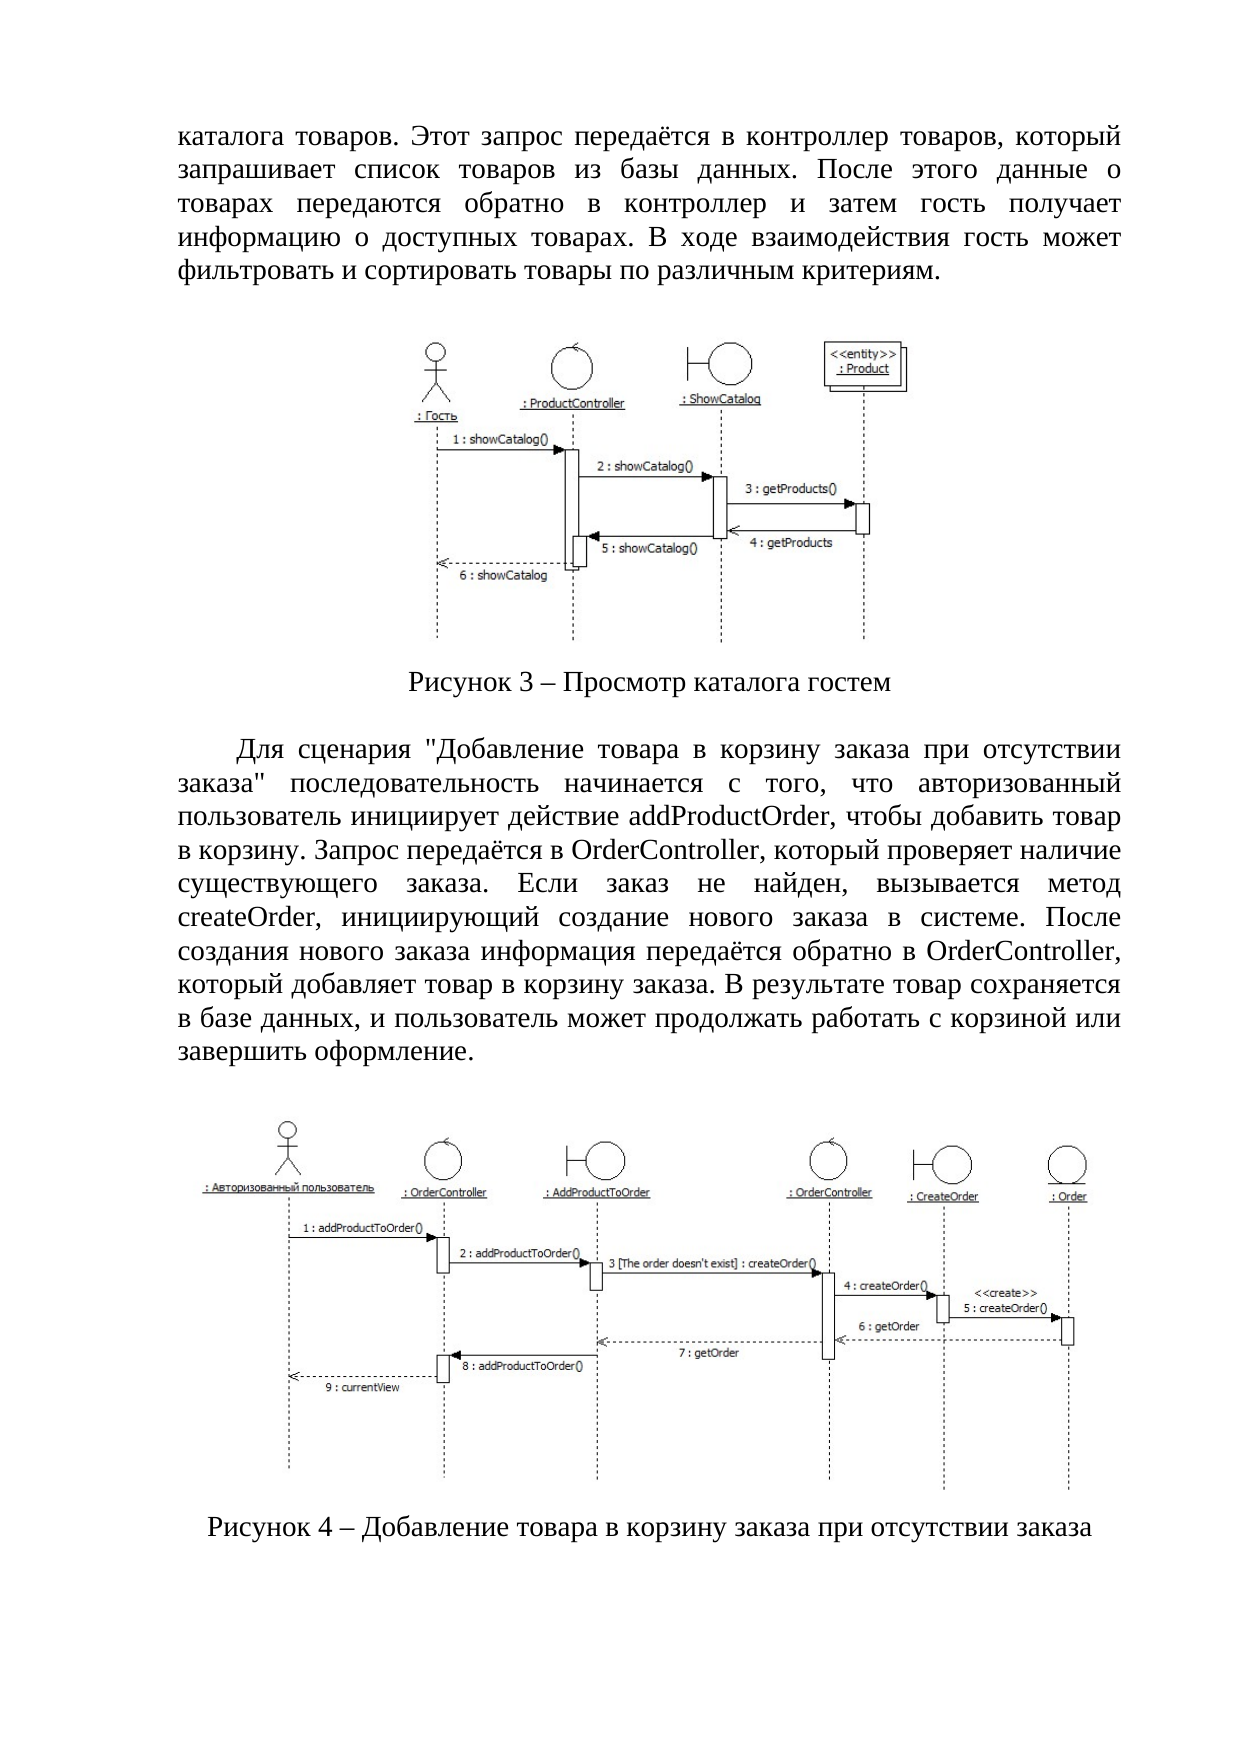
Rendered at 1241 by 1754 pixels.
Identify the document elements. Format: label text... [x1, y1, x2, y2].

text Рисунок 3 – Просмотр каталога гостем [177, 664, 1122, 698]
text Для сценария "Добавление товара в корзину заказа при отсутствии заказа" последовательность начинается с того, что авторизованный пользователь инициирует действие addProductOrder, чтобы добавить товар в корзину. Запрос передаётся в OrderController, который проверяет наличие существующего заказа. Если заказ не найден, вызывается метод createOrder, инициирующий создание нового заказа в системе. После создания нового заказа информация передаётся обратно в OrderController, который добавляет товар в корзину заказа. В результате товар сохраняется в базе данных, и пользователь может продолжать работать с корзиной или завершить оформление. [177, 731, 1122, 1067]
picture [177, 1100, 1123, 1510]
text Рисунок 4 – Добавление товара в корзину заказа при отсутствии заказа [177, 1510, 1122, 1543]
picture [375, 319, 924, 665]
